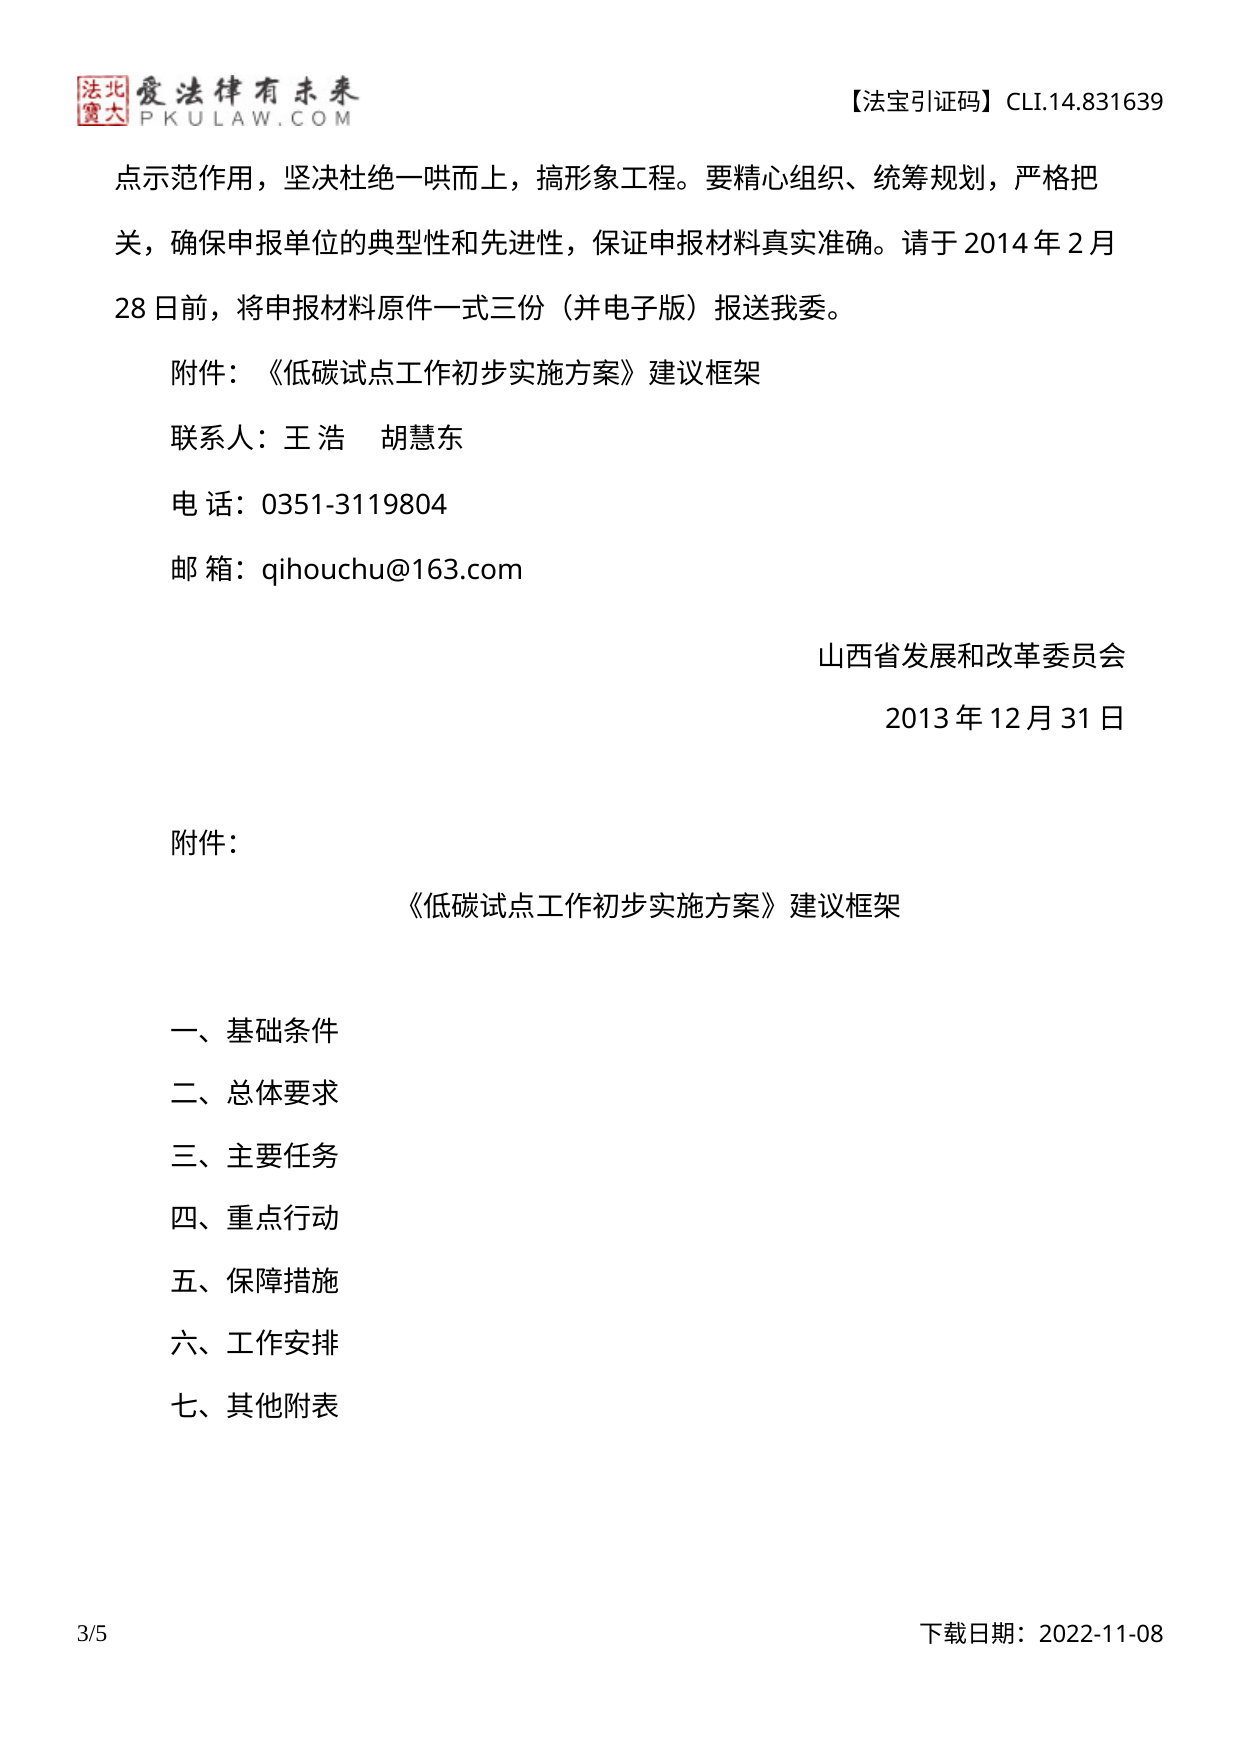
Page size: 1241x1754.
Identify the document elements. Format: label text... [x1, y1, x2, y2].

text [114, 156, 1126, 587]
text 附件： [114, 737, 1126, 862]
picture [76, 75, 361, 126]
text 《低碳试点工作初步实施方案》建议框架 [114, 862, 1126, 924]
text 山西省发展和改革委员会 2013年12月31日 [114, 612, 1126, 737]
text 一、基础条件 二、总体要求 三、主要任务 四、重点行动 五、保障措施 六、工作安排 七、其他附表 [114, 924, 1126, 1424]
